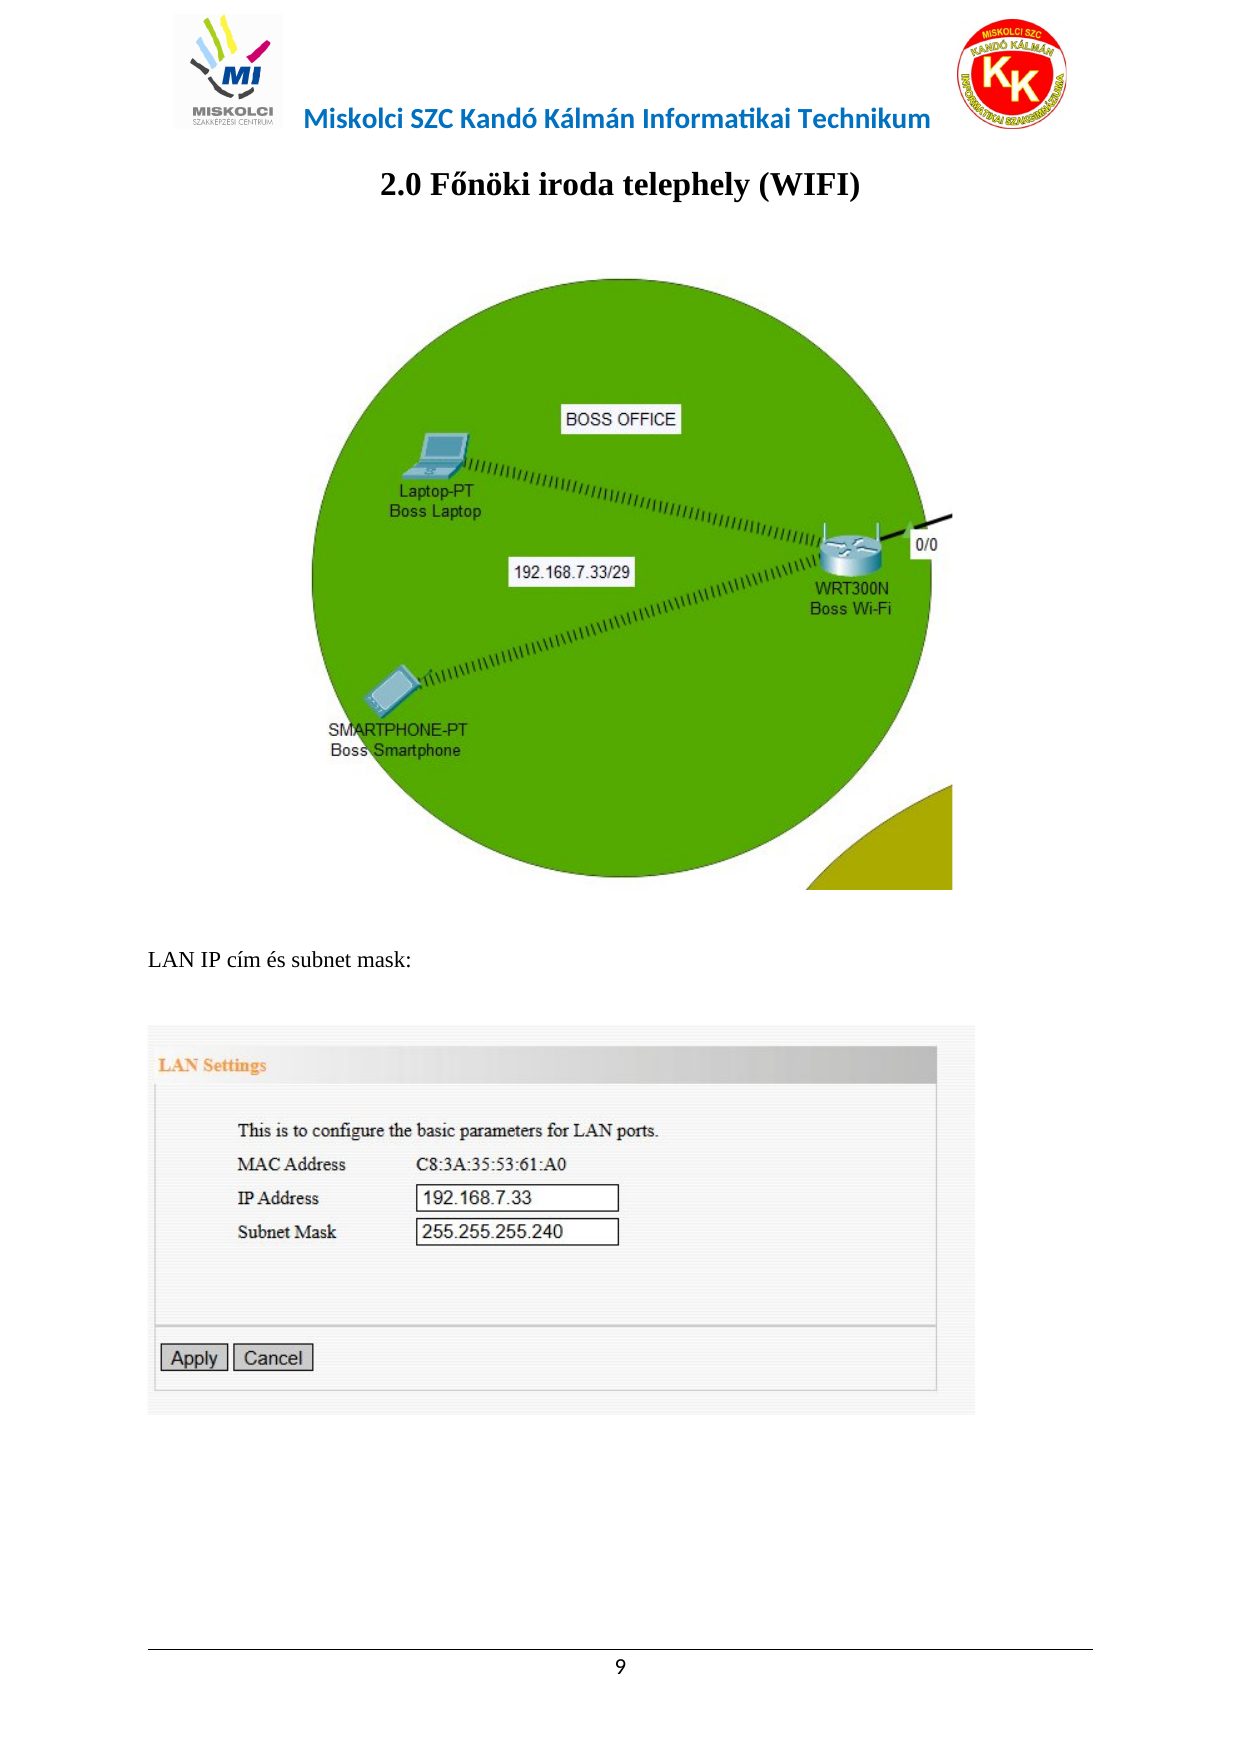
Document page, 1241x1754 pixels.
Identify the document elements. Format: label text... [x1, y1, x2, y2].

picture [147, 1025, 976, 1415]
picture [957, 19, 1067, 129]
text LAN IP cím és subnet mask: [148, 946, 1093, 973]
picture [287, 274, 953, 890]
picture [173, 14, 284, 129]
subtitle 2.0 Főnöki iroda telephely (WIFI) [148, 164, 1093, 202]
